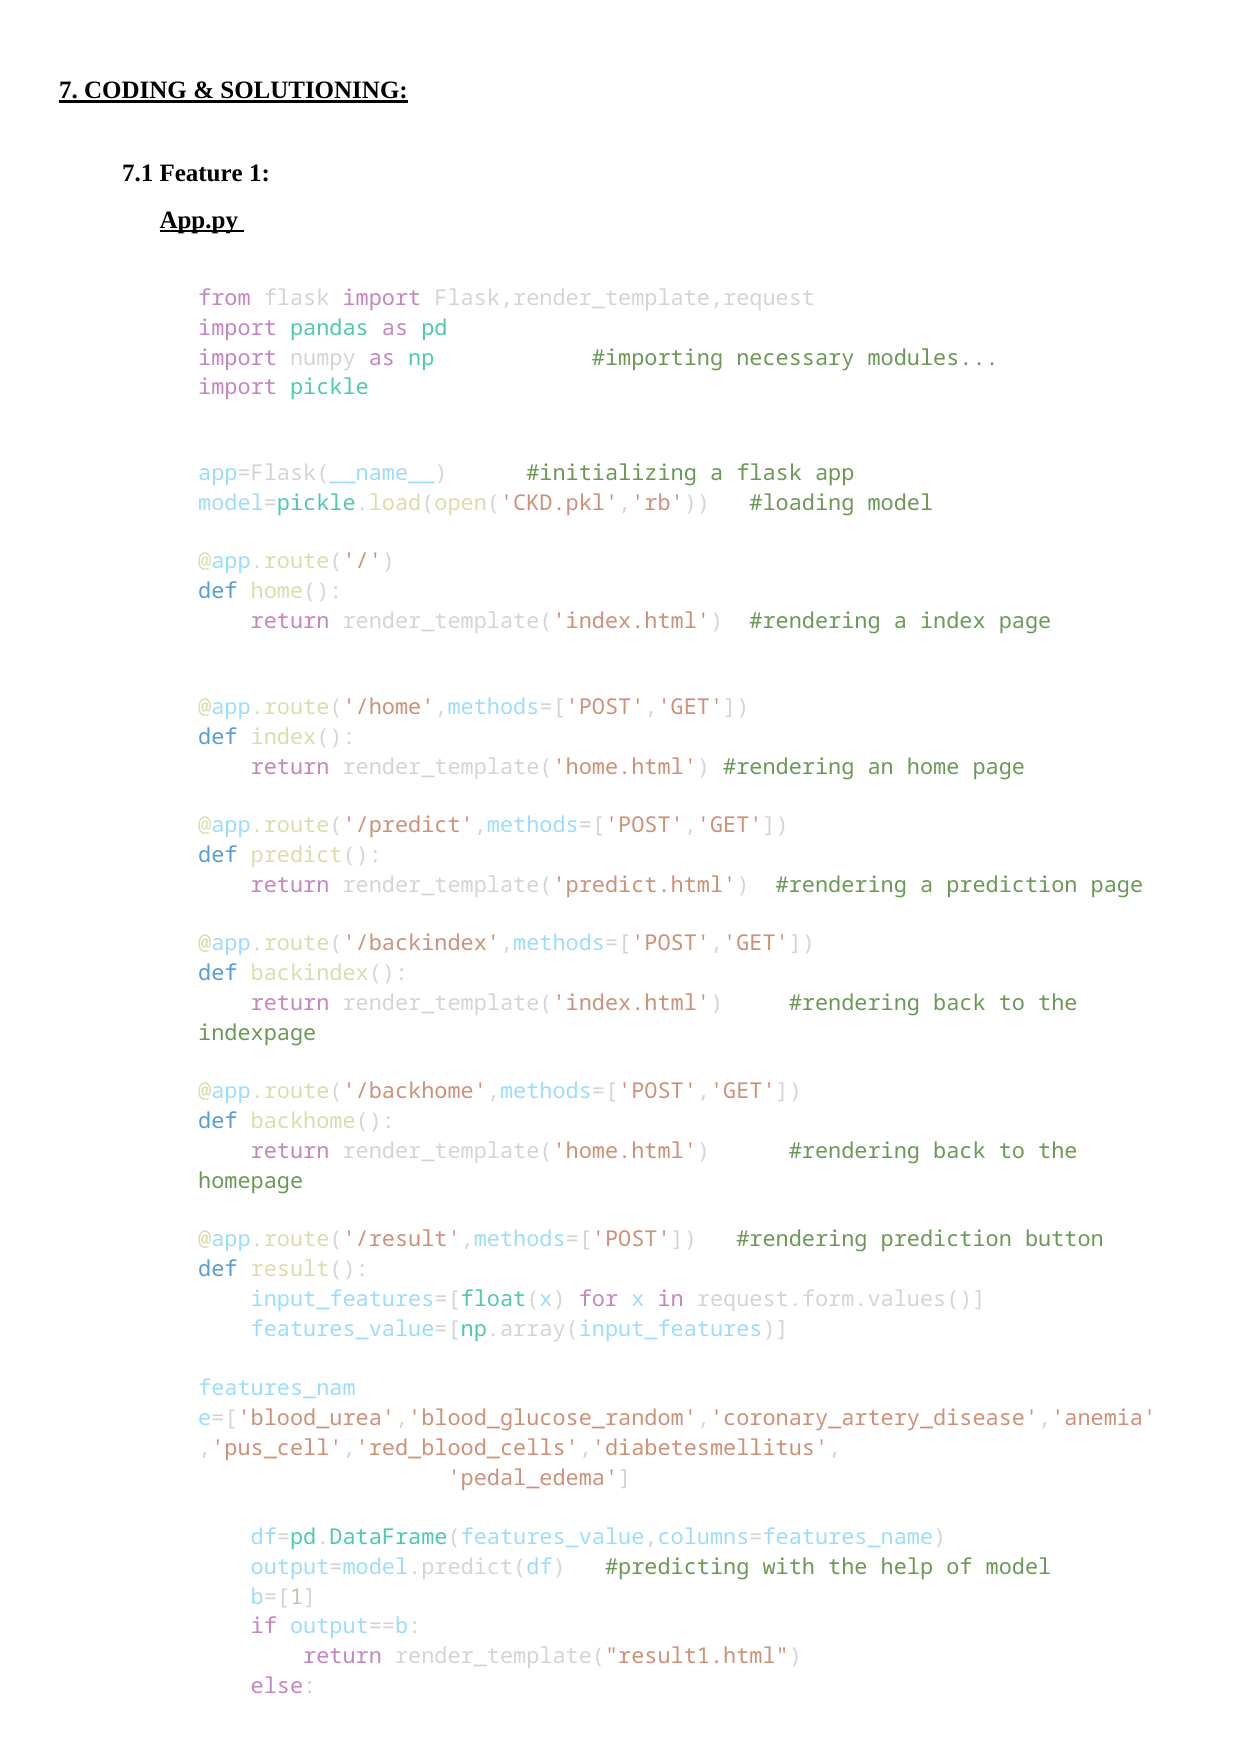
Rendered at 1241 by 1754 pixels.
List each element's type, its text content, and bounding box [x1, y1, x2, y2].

text import numpy as np #importing necessary modules... [198, 341, 1167, 371]
text def backhome(): [198, 1105, 1167, 1135]
text @app.route('/result',methods=['POST']) #rendering prediction button [198, 1223, 1167, 1253]
text import pickle [198, 371, 1167, 401]
text features_name=['blood_urea','blood_glucose_random','coronary_artery_disease','anemia','pus_cell','red_blood_cells','diabetesmellitus', [198, 1342, 1167, 1461]
text 'pedal_edema'] [198, 1461, 1167, 1491]
list Feature 1: [122, 158, 1167, 186]
list App.py [159, 205, 1167, 234]
text def predict(): [198, 839, 1167, 869]
text if output==b: [198, 1610, 1167, 1640]
text @app.route('/home',methods=['POST','GET']) [198, 691, 1167, 721]
text input_features=[float(x) for x in request.form.values()] [198, 1283, 1167, 1312]
text def index(): [198, 721, 1167, 751]
text return render_template('home.html') #rendering back to the homepage [198, 1135, 1167, 1194]
text @app.route('/backhome',methods=['POST','GET']) [198, 1075, 1167, 1105]
text output=model.predict(df) #predicting with the help of model [198, 1551, 1167, 1581]
text df=pd.DataFrame(features_value,columns=features_name) [198, 1521, 1167, 1551]
list CODING & SOLUTIONING: [59, 75, 1167, 104]
text def backindex(): [198, 957, 1167, 987]
text @app.route('/') [198, 546, 1167, 575]
text b=[1] [198, 1581, 1167, 1610]
text return render_template('index.html') #rendering a index page [198, 605, 1167, 635]
text app=Flask(__name__) #initializing a flask app [198, 457, 1167, 487]
text model=pickle.load(open('CKD.pkl','rb')) #loading model [198, 487, 1167, 517]
text return render_template("result1.html") [198, 1640, 1167, 1670]
text import pandas as pd [198, 312, 1167, 341]
text @app.route('/predict',methods=['POST','GET']) [198, 809, 1167, 839]
text features_value=[np.array(input_features)] [198, 1312, 1167, 1342]
text def home(): [198, 575, 1167, 605]
text from flask import Flask,render_template,request [198, 282, 1167, 312]
text @app.route('/backindex',methods=['POST','GET']) [198, 927, 1167, 957]
text def result(): [198, 1253, 1167, 1283]
text return render_template('predict.html') #rendering a prediction page [198, 869, 1167, 898]
text else: [198, 1670, 1167, 1700]
text return render_template('index.html') #rendering back to the indexpage [198, 987, 1167, 1046]
text return render_template('home.html') #rendering an home page [198, 751, 1167, 780]
